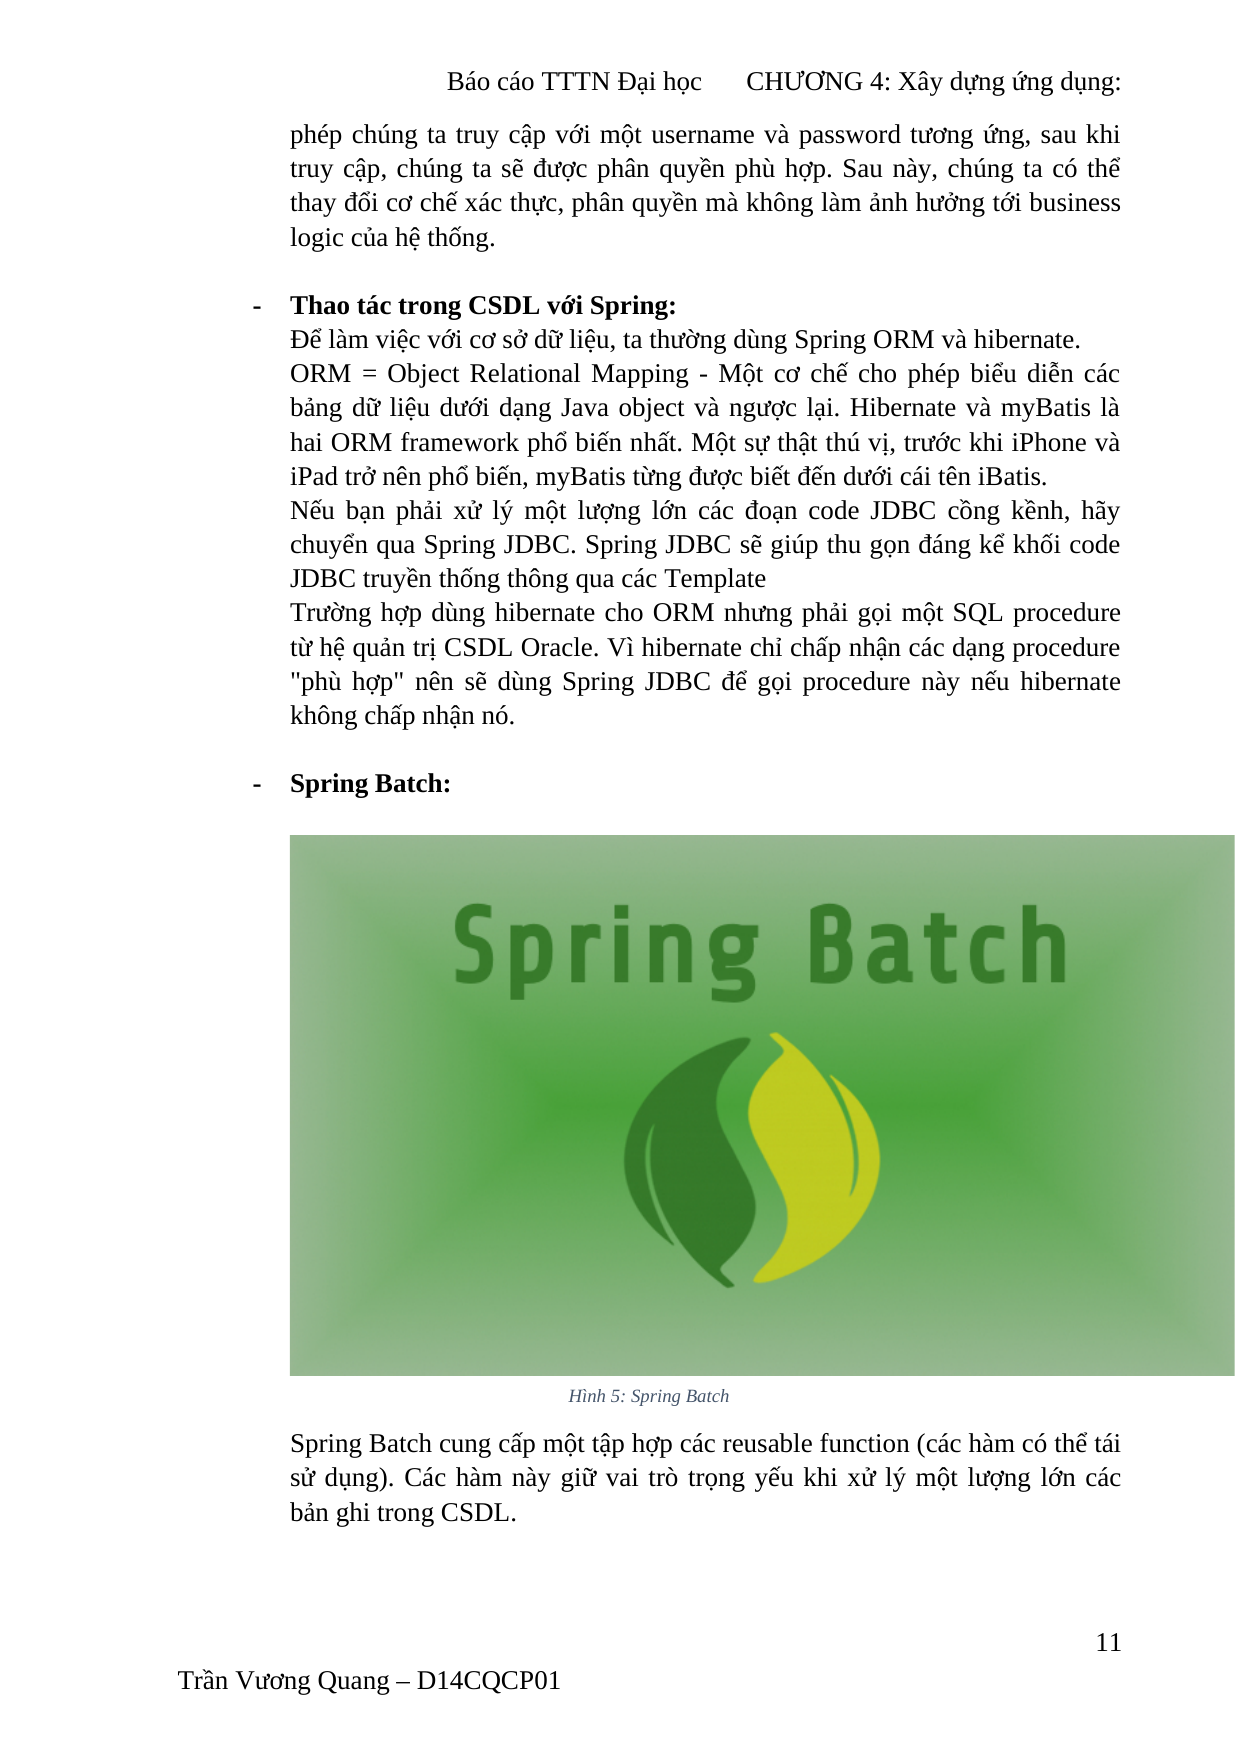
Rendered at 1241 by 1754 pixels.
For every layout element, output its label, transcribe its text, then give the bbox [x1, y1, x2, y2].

list Spring Batch: [252, 767, 1122, 798]
list Thao tác trong CSDL với Spring: [252, 289, 1122, 320]
list Trường hợp dùng hibernate cho ORM nhưng phải gọi một SQL procedure từ hệ quản trị CSDL Oracle. Vì hibernate chỉ chấp nhận các dạng procedure "phù hợp" nên sẽ dùng Spring JDBC để gọi procedure này nếu hibernate không chấp nhận nó. [290, 596, 1122, 730]
list Nếu bạn phải xử lý một lượng lớn các đoạn code JDBC cồng kềnh, hãy chuyển qua Spring JDBC. Spring JDBC sẽ giúp thu gọn đáng kể khối code JDBC truyền thống thông qua các Template [290, 494, 1122, 593]
picture [289, 835, 1235, 1376]
list Để làm việc với cơ sở dữ liệu, ta thường dùng Spring ORM và hibernate. [290, 323, 1122, 354]
text Spring Batch cung cấp một tập hợp các reusable function (các hàm có thể tái sử dụng). Các hàm này giữ vai trò trọng yếu khi xử lý một lượng lớn các bản ghi trong CSDL. [290, 1427, 1122, 1527]
list ORM = Object Relational Mapping - Một cơ chế cho phép biểu diễn các bảng dữ liệu dưới dạng Java object và ngược lại. Hibernate và myBatis là hai ORM framework phổ biến nhất. Một sự thật thú vị, trước khi iPhone và iPad trở nên phổ biến, myBatis từng được biết đến dưới cái tên iBatis. [290, 357, 1122, 491]
